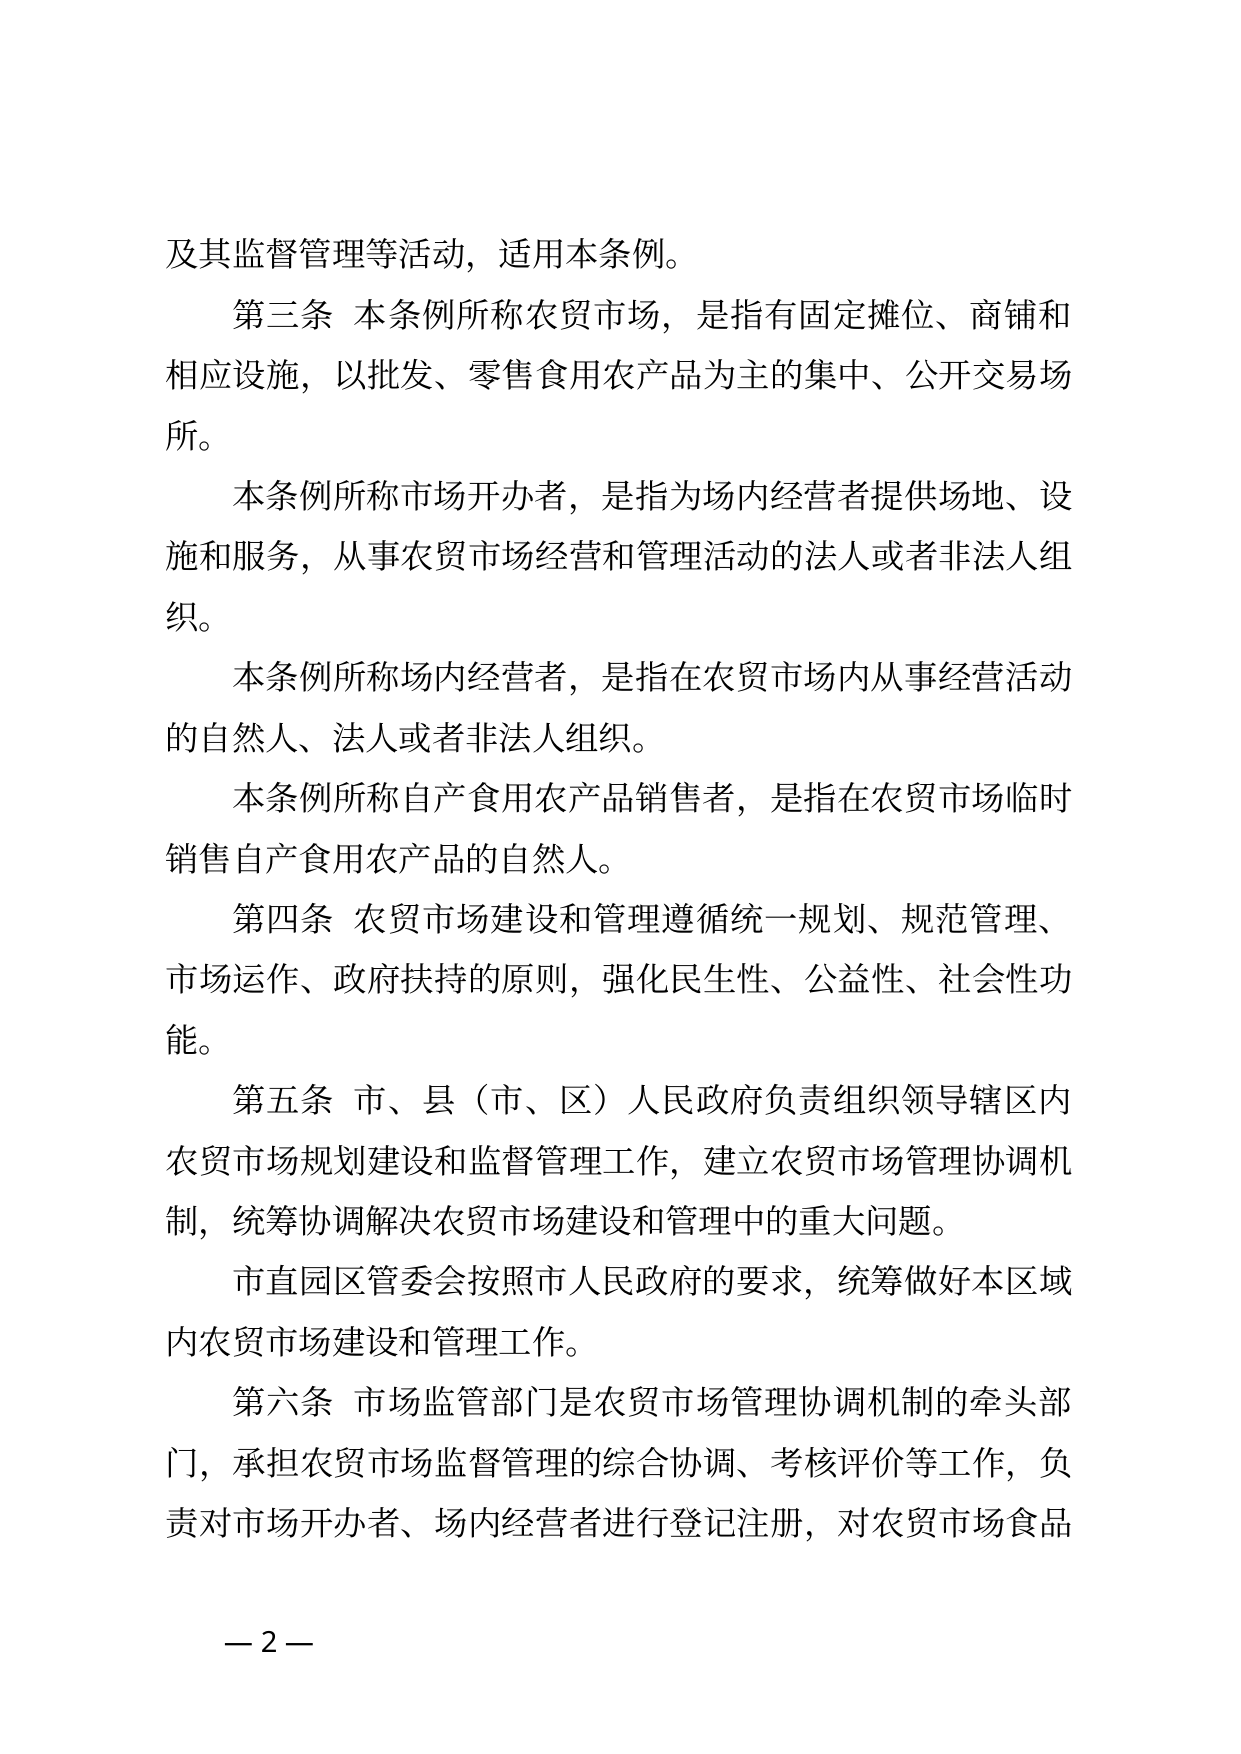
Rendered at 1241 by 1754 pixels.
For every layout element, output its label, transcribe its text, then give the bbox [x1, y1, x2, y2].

text 第五条 市、县（市、区）人民政府负责组织领导辖区内农贸市场规划建设和监督管理工作，建立农贸市场管理协调机制，统筹协调解决农贸市场建设和管理中的重大问题。 [165, 1064, 1075, 1246]
text 市直园区管委会按照市人民政府的要求，统筹做好本区域内农贸市场建设和管理工作。 [165, 1246, 1075, 1366]
text 本条例所称自产食用农产品销售者，是指在农贸市场临时销售自产食用农产品的自然人。 [165, 762, 1075, 883]
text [165, 1366, 1075, 1548]
text 本条例所称市场开办者，是指为场内经营者提供场地、设施和服务，从事农贸市场经营和管理活动的法人或者非法人组织。 [165, 460, 1075, 641]
text 第四条 农贸市场建设和管理遵循统一规划、规范管理、市场运作、政府扶持的原则，强化民生性、公益性、社会性功能。 [165, 883, 1075, 1064]
text 本条例所称场内经营者，是指在农贸市场内从事经营活动的自然人、法人或者非法人组织。 [165, 641, 1075, 762]
text 第三条 本条例所称农贸市场，是指有固定摊位、商铺和相应设施，以批发、零售食用农产品为主的集中、公开交易场所。 [165, 279, 1075, 460]
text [165, 218, 1075, 279]
